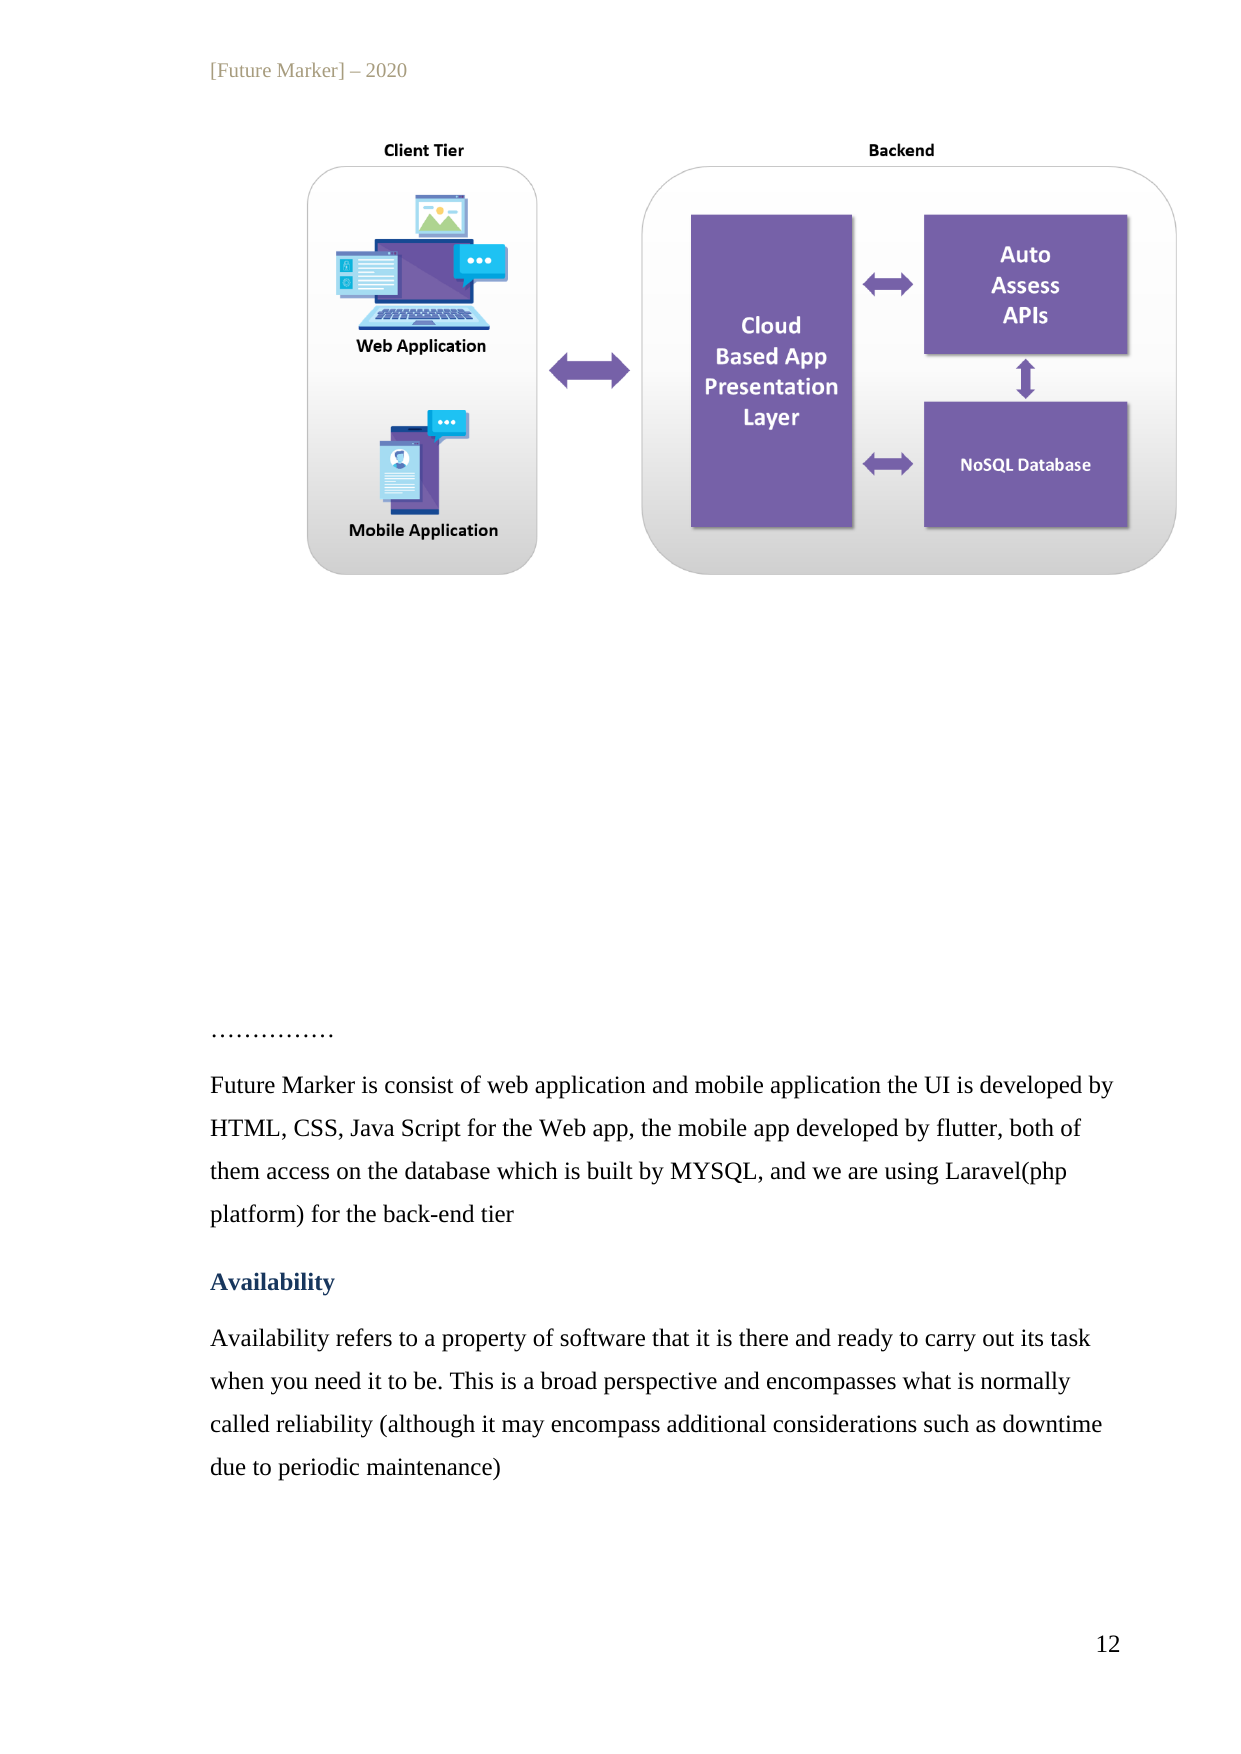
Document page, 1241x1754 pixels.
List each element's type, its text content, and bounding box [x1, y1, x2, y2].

picture [285, 120, 1196, 590]
text Future Marker is consist of web application and mobile application the UI is developed by HTML, CSS, Java Script for the Web app, the mobile app developed by flutter, both of them access on the database which is built by MYSQL, and we are using Laravel(php platform) for the back-end tier [210, 1070, 1120, 1228]
text …………… [210, 1014, 1120, 1043]
text Availability refers to a property of software that it is there and ready to carry out its task when you need it to be. This is a broad perspective and encompasses what is normally called reliability (although it may encompass additional considerations such as downtime due to periodic maintenance) [210, 1323, 1120, 1481]
subtitle Availability [210, 1267, 1120, 1296]
